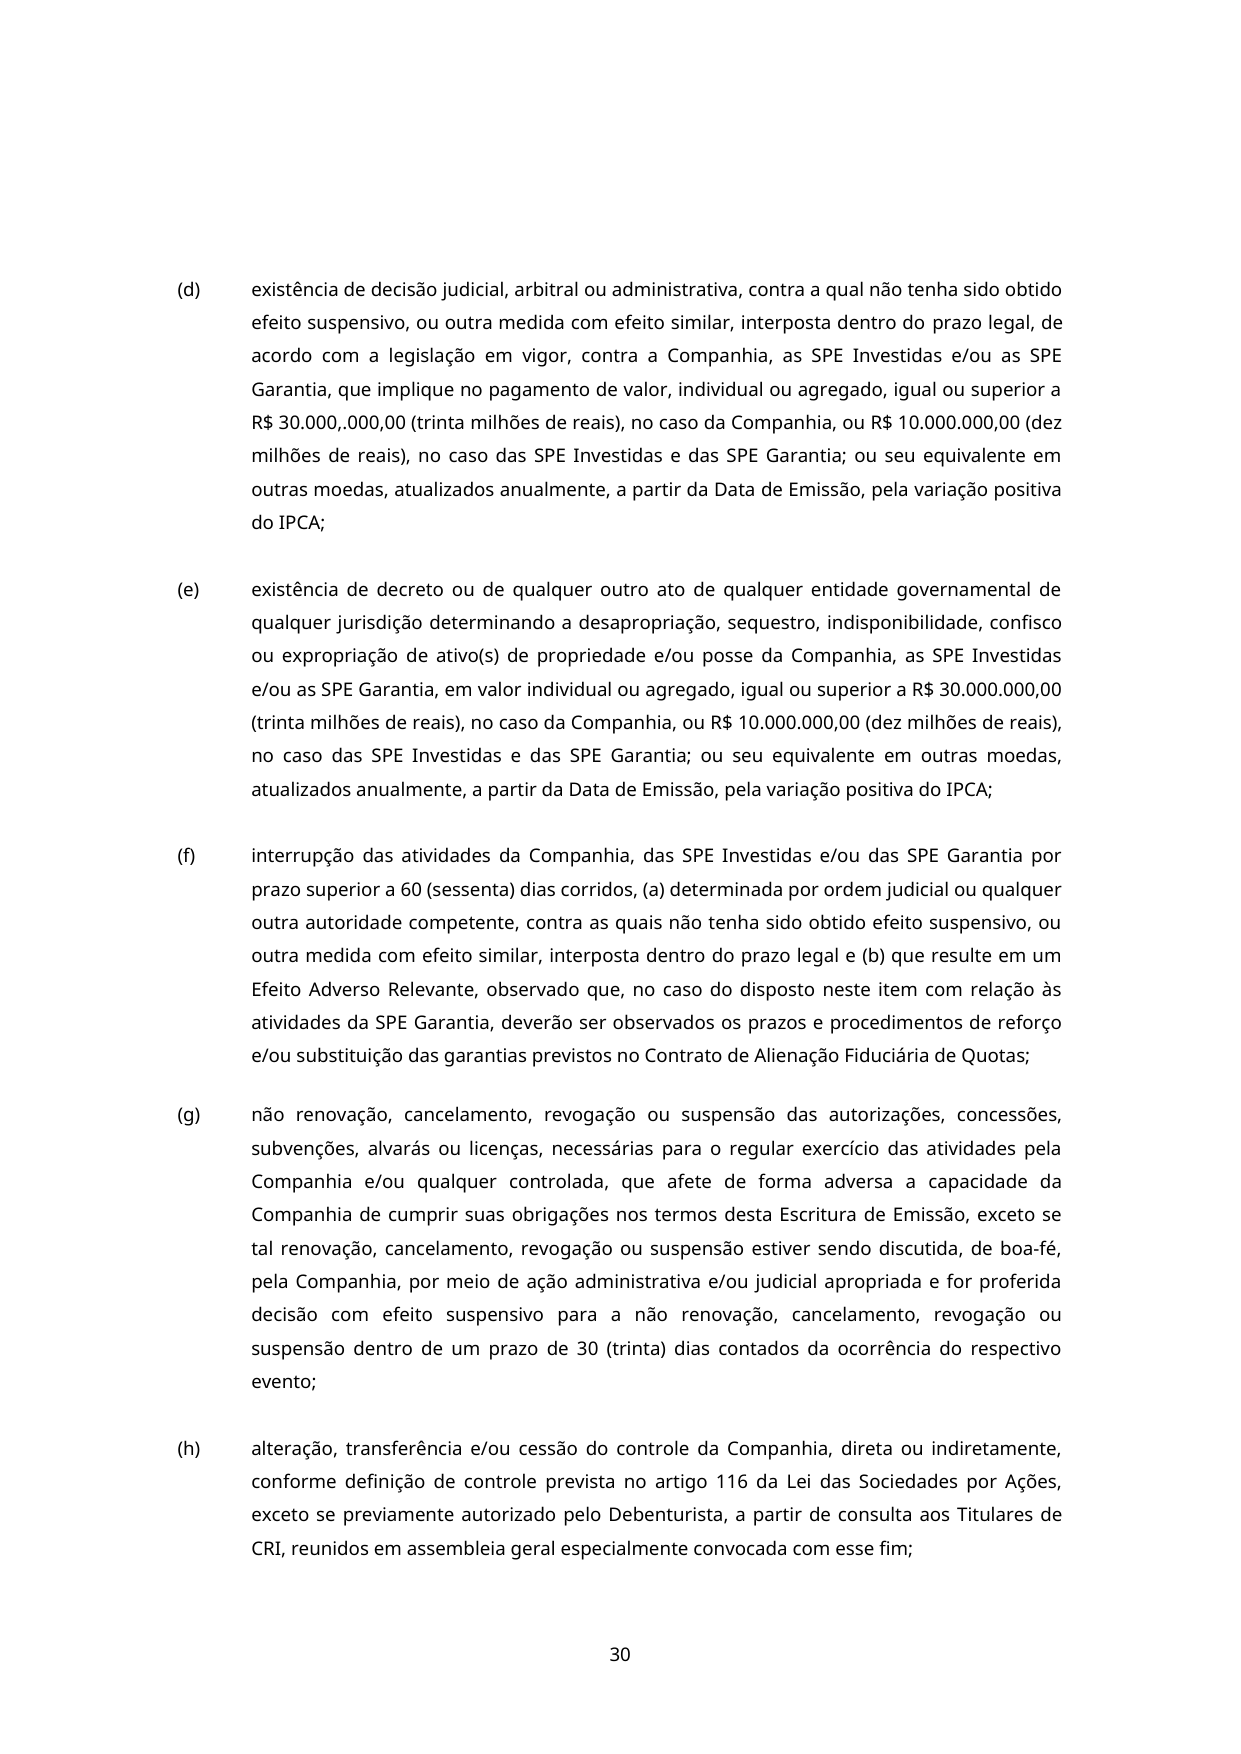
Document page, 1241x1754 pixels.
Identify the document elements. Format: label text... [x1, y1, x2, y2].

list existência de decisão judicial, arbitral ou administrativa, contra a qual não tenha sido obtido efeito suspensivo, ou outra medida com efeito similar, interposta dentro do prazo legal, de acordo com a legislação em vigor, contra a Companhia, as SPE Investidas e/ou as SPE Garantia, que implique no pagamento de valor, individual ou agregado, igual ou superior a R$ 30.000,.000,00 (trinta milhões de reais), no caso da Companhia, ou R$ 10.000.000,00 (dez milhões de reais), no caso das SPE Investidas e das SPE Garantia; ou seu equivalente em outras moedas, atualizados anualmente, a partir da Data de Emissão, pela variação positiva do IPCA; [177, 269, 1063, 536]
list existência de decreto ou de qualquer outro ato de qualquer entidade governamental de qualquer jurisdição determinando a desapropriação, sequestro, indisponibilidade, confisco ou expropriação de ativo(s) de propriedade e/ou posse da Companhia, as SPE Investidas e/ou as SPE Garantia, em valor individual ou agregado, igual ou superior a R$ 30.000.000,00 (trinta milhões de reais), no caso da Companhia, ou R$ 10.000.000,00 (dez milhões de reais), no caso das SPE Investidas e das SPE Garantia; ou seu equivalente em outras moedas, atualizados anualmente, a partir da Data de Emissão, pela variação positiva do IPCA; [177, 569, 1063, 803]
list não renovação, cancelamento, revogação ou suspensão das autorizações, concessões, subvenções, alvarás ou licenças, necessárias para o regular exercício das atividades pela Companhia e/ou qualquer controlada, que afete de forma adversa a capacidade da Companhia de cumprir suas obrigações nos termos desta Escritura de Emissão, exceto se tal renovação, cancelamento, revogação ou suspensão estiver sendo discutida, de boa-fé, pela Companhia, por meio de ação administrativa e/ou judicial apropriada e for proferida decisão com efeito suspensivo para a não renovação, cancelamento, revogação ou suspensão dentro de um prazo de 30 (trinta) dias contados da ocorrência do respectivo evento; [177, 1095, 1063, 1395]
list interrupção das atividades da Companhia, das SPE Investidas e/ou das SPE Garantia por prazo superior a 60 (sessenta) dias corridos, (a) determinada por ordem judicial ou qualquer outra autoridade competente, contra as quais não tenha sido obtido efeito suspensivo, ou outra medida com efeito similar, interposta dentro do prazo legal e (b) que resulte em um Efeito Adverso Relevante, observado que, no caso do disposto neste item com relação às atividades da SPE Garantia, deverão ser observados os prazos e procedimentos de reforço e/ou substituição das garantias previstos no Contrato de Alienação Fiduciária de Quotas; [177, 836, 1063, 1069]
list alteração, transferência e/ou cessão do controle da Companhia, direta ou indiretamente, conforme definição de controle prevista no artigo 116 da Lei das Sociedades por Ações, exceto se previamente autorizado pelo Debenturista, a partir de consulta aos Titulares de CRI, reunidos em assembleia geral especialmente convocada com esse fim; [177, 1428, 1063, 1562]
